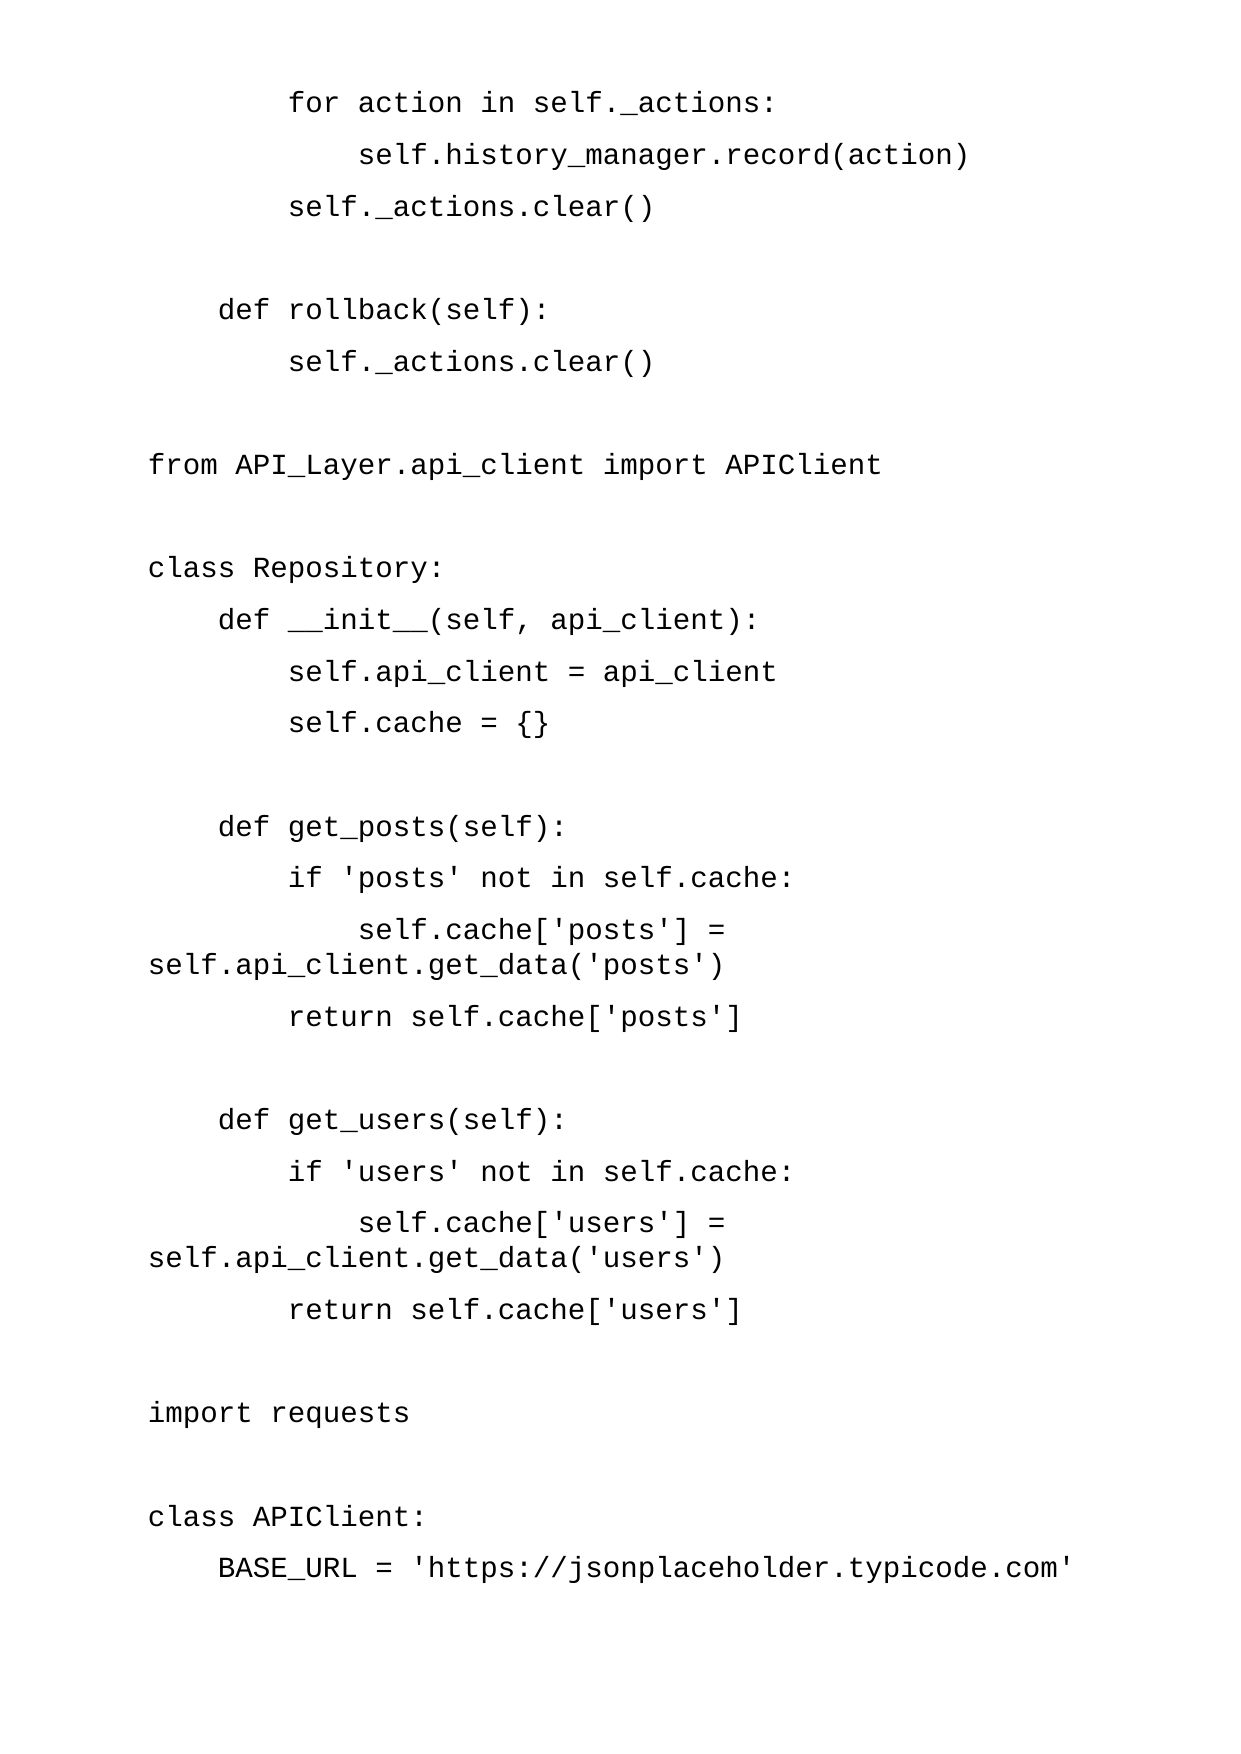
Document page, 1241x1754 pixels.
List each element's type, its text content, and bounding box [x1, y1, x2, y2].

text self._actions.clear() [148, 347, 1152, 380]
text if 'posts' not in self.cache: [148, 863, 1152, 897]
text self.cache = {} [148, 708, 1152, 742]
text self.cache['users'] = self.api_client.get_data('users') [148, 1208, 1152, 1277]
text for action in self._actions: [148, 88, 1152, 122]
text return self.cache['users'] [148, 1295, 1152, 1328]
text def get_posts(self): [148, 812, 1152, 845]
text import requests [148, 1398, 1152, 1432]
text self.api_client = api_client [148, 657, 1152, 690]
text def get_users(self): [148, 1105, 1152, 1138]
text self.cache['posts'] = self.api_client.get_data('posts') [148, 915, 1152, 983]
text def __init__(self, api_client): [148, 605, 1152, 638]
text self.history_manager.record(action) [148, 140, 1152, 173]
text if 'users' not in self.cache: [148, 1157, 1152, 1190]
text class Repository: [148, 553, 1152, 587]
text def rollback(self): [148, 295, 1152, 328]
text self._actions.clear() [148, 192, 1152, 225]
text from API_Layer.api_client import APIClient [148, 450, 1152, 483]
text class APIClient: [148, 1502, 1152, 1535]
text BASE_URL = 'https://jsonplaceholder.typicode.com' [148, 1553, 1152, 1587]
text return self.cache['posts'] [148, 1002, 1152, 1035]
